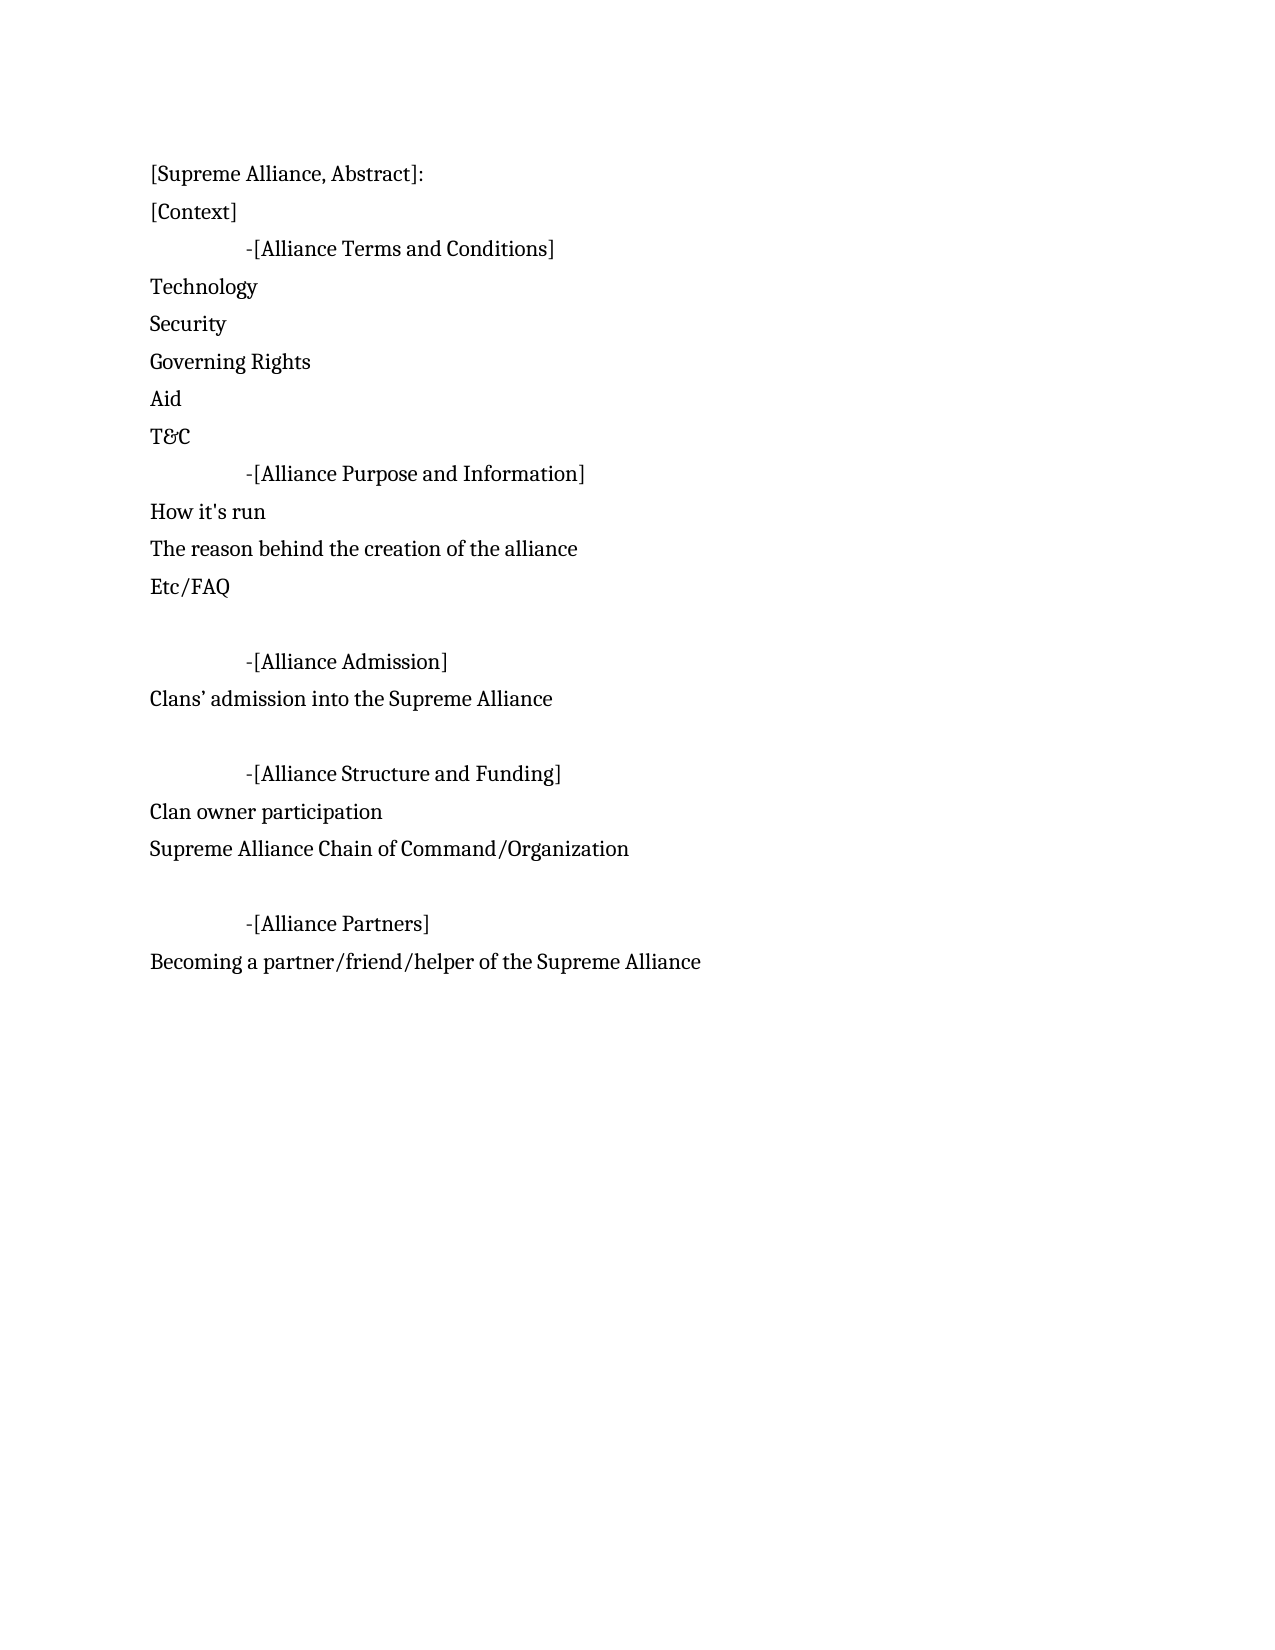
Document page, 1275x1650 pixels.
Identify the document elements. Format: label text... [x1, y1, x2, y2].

text [Supreme Alliance, Abstract]: [Context] -[Alliance Terms and Conditions] Technology Security Governing Rights Aid T&C -[Alliance Purpose and Information] How it's run The reason behind the creation of the alliance Etc/FAQ -[Alliance Admission] Clans’ admission into the Supreme Alliance -[Alliance Structure and Funding] Clan owner participation Supreme Alliance Chain of Command/Organization -[Alliance Partners] Becoming a partner/friend/helper of the Supreme Alliance [150, 150, 1125, 1012]
